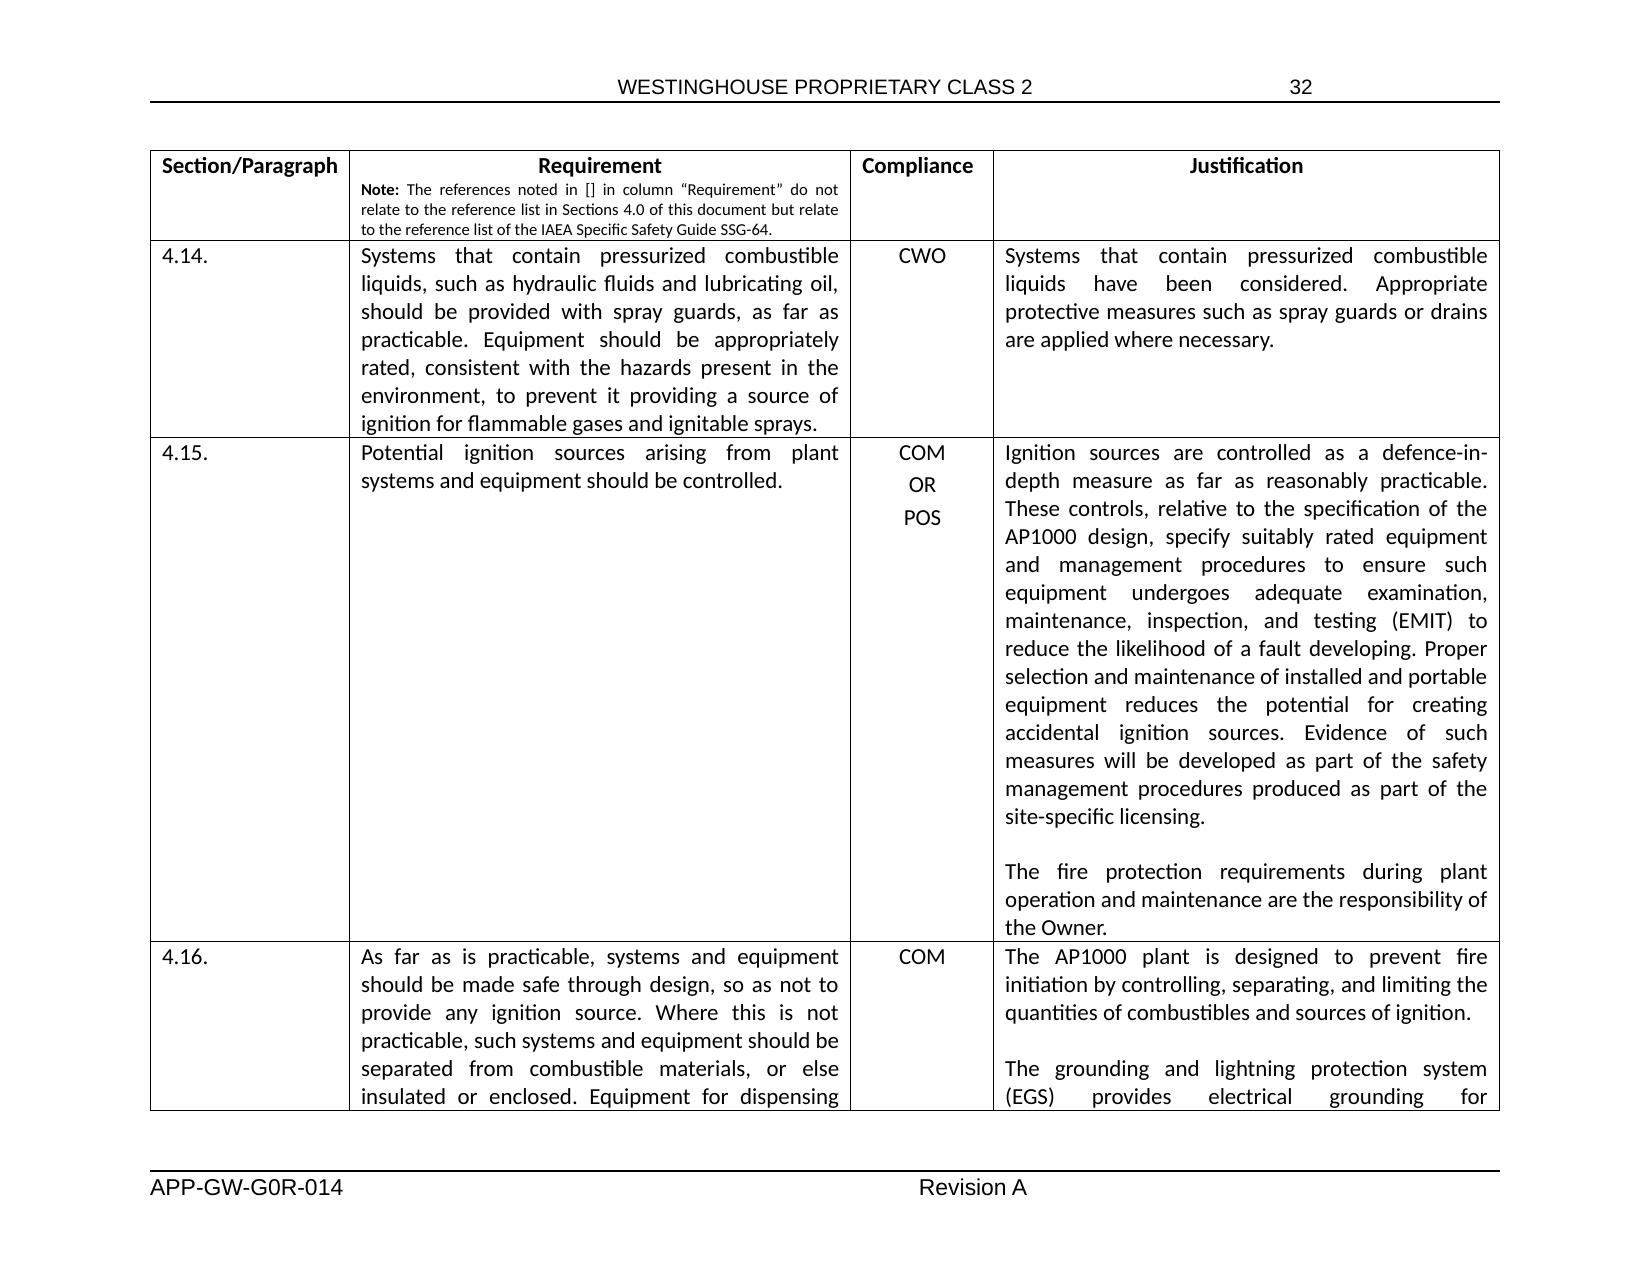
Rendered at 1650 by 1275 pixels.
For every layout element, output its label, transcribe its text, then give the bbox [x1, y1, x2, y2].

table_header Justification [994, 151, 1499, 240]
table_cell CWO [851, 241, 993, 437]
table_cell Potential ignition sources arising from plant systems and equipment should be controlled. [350, 438, 850, 941]
table_cell 4.16. [151, 942, 349, 1110]
table_cell Systems that contain pressurized combustible liquids, such as hydraulic fluids and lubricating oil, should be provided with spray guards, as far as practicable. Equipment should be appropriately rated, consistent with the hazards present in the environment, to prevent it providing a source of ignition for flammable gases and ignitable sprays. [350, 241, 850, 437]
table_cell Ignition sources are controlled as a defence-in-depth measure as far as reasonably practicable. These controls, relative to the specification of the AP1000 design, specify suitably rated equipment and management procedures to ensure such equipment undergoes adequate examination, maintenance, inspection, and testing (EMIT) to reduce the likelihood of a fault developing. Proper selection and maintenance of installed and portable equipment reduces the potential for creating accidental ignition sources. Evidence of such measures will be developed as part of the safety management procedures produced as part of the site-specific licensing. The fire protection requirements during plant operation and maintenance are the responsibility of the Owner. [994, 438, 1499, 941]
table_header Requirement Note: The references noted in [] in column “Requirement” do not relate to the reference list in Sections 4.0 of this document but relate to the reference list of the IAEA Specific Safety Guide SSG-64. [350, 151, 850, 240]
table_header Compliance [851, 151, 993, 240]
table_header Section/Paragraph [151, 151, 349, 240]
table_cell 4.14. [151, 241, 349, 437]
table_cell 4.15. [151, 438, 349, 941]
table_cell COM OR POS [851, 438, 993, 941]
table_cell Systems that contain pressurized combustible liquids have been considered. Appropriate protective measures such as spray guards or drains are applied where necessary. [994, 241, 1499, 437]
table_cell COM [851, 942, 993, 1110]
